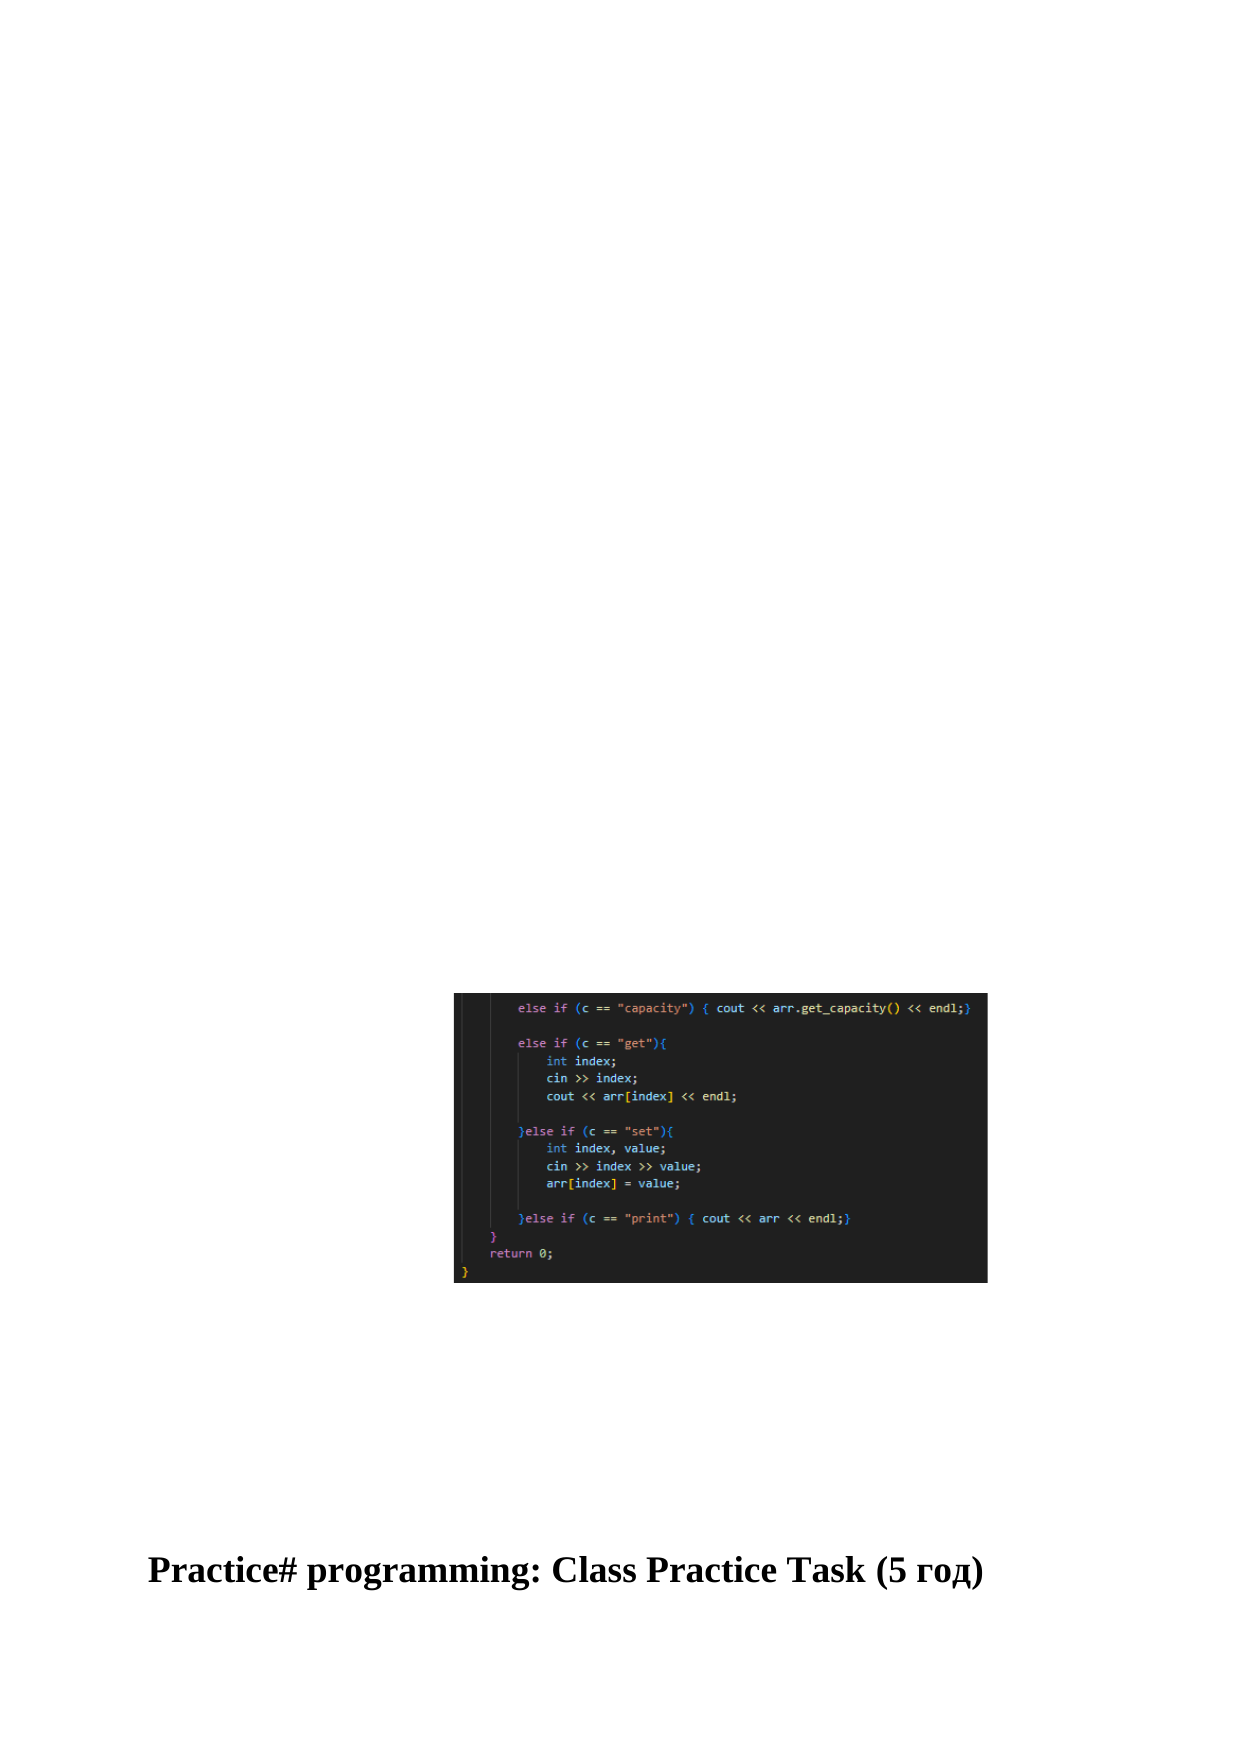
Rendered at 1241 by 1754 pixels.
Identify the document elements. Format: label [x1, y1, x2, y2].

picture [0, 54, 1241, 1438]
